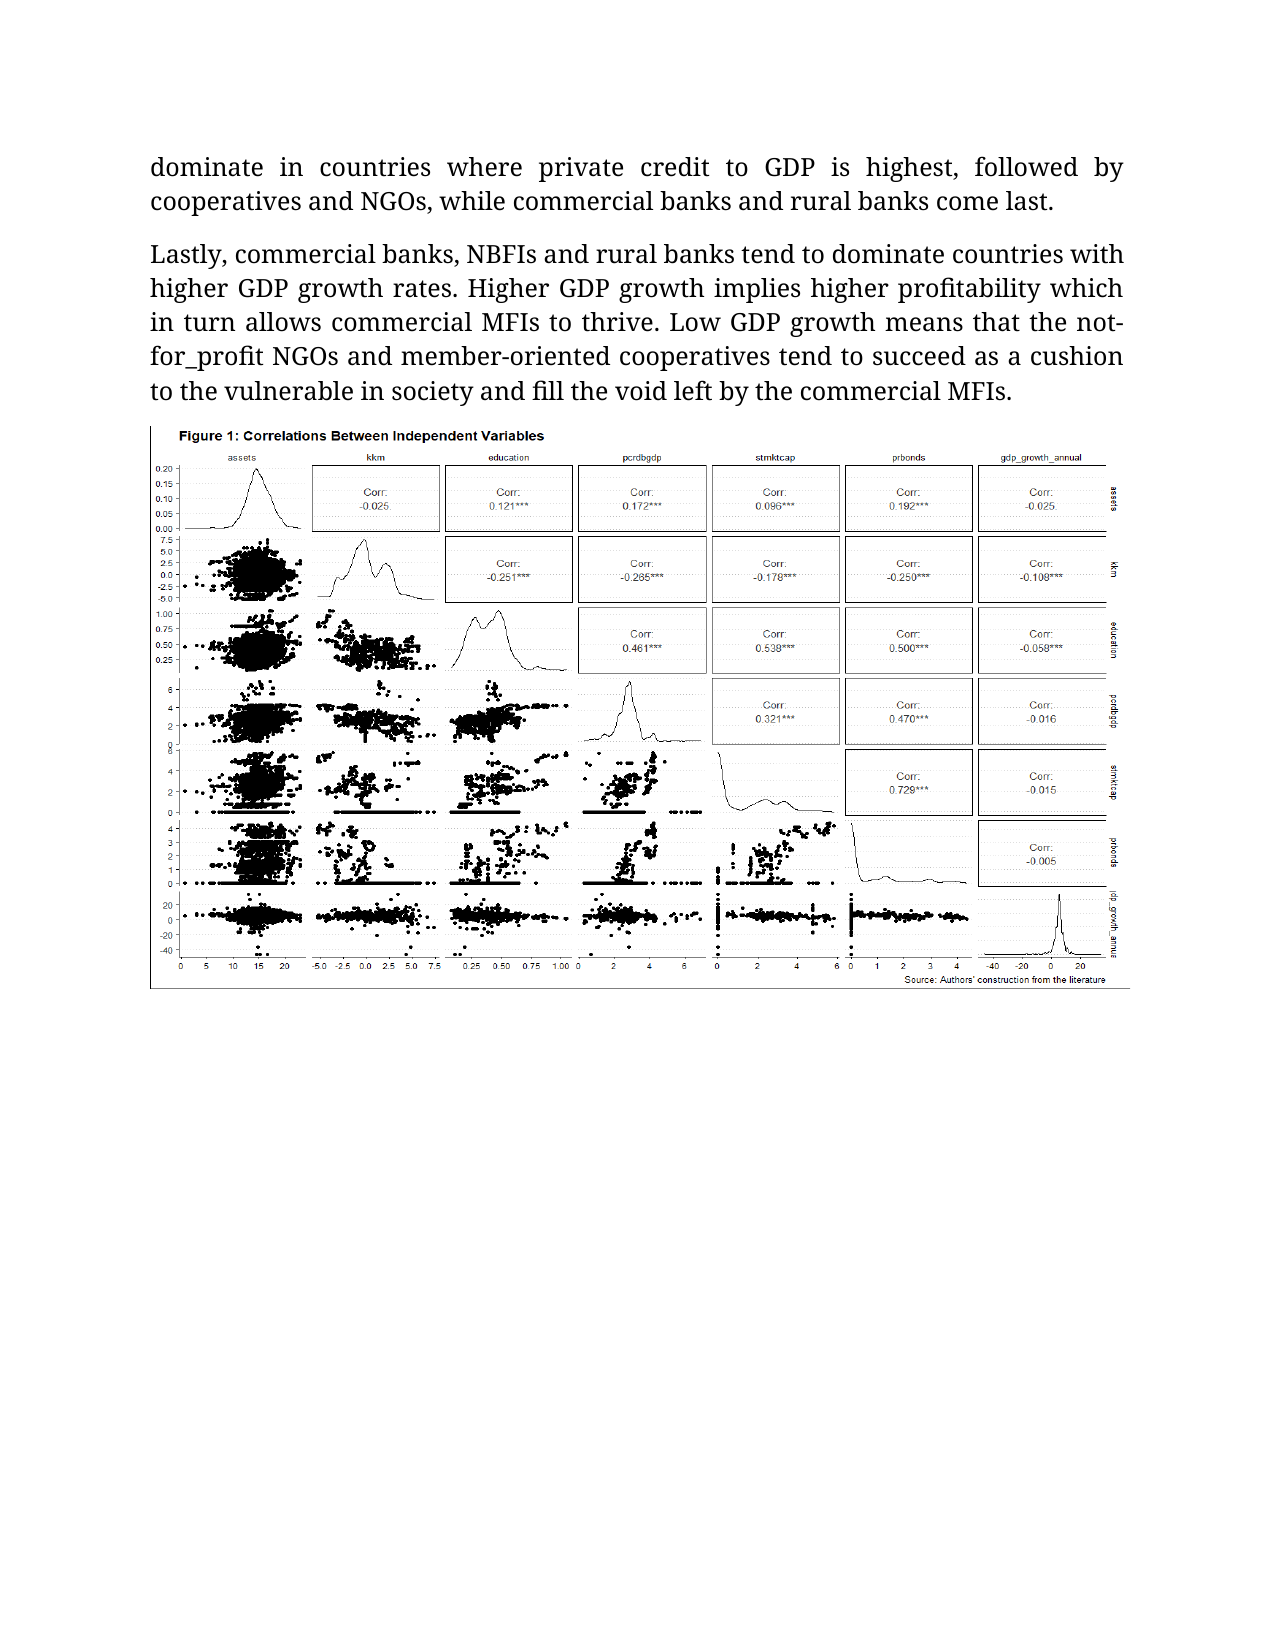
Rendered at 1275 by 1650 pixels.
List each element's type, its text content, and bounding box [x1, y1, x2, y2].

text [150, 150, 1125, 218]
text Lastly, commercial banks, NBFIs and rural banks tend to dominate countries with higher GDP growth rates. Higher GDP growth implies higher profitability which in turn allows commercial MFIs to thrive. Low GDP growth means that the not-for_profit NGOs and member-oriented cooperatives tend to succeed as a cushion to the vulnerable in society and fill the void left by the commercial MFIs. [150, 237, 1125, 407]
picture [150, 426, 1131, 989]
